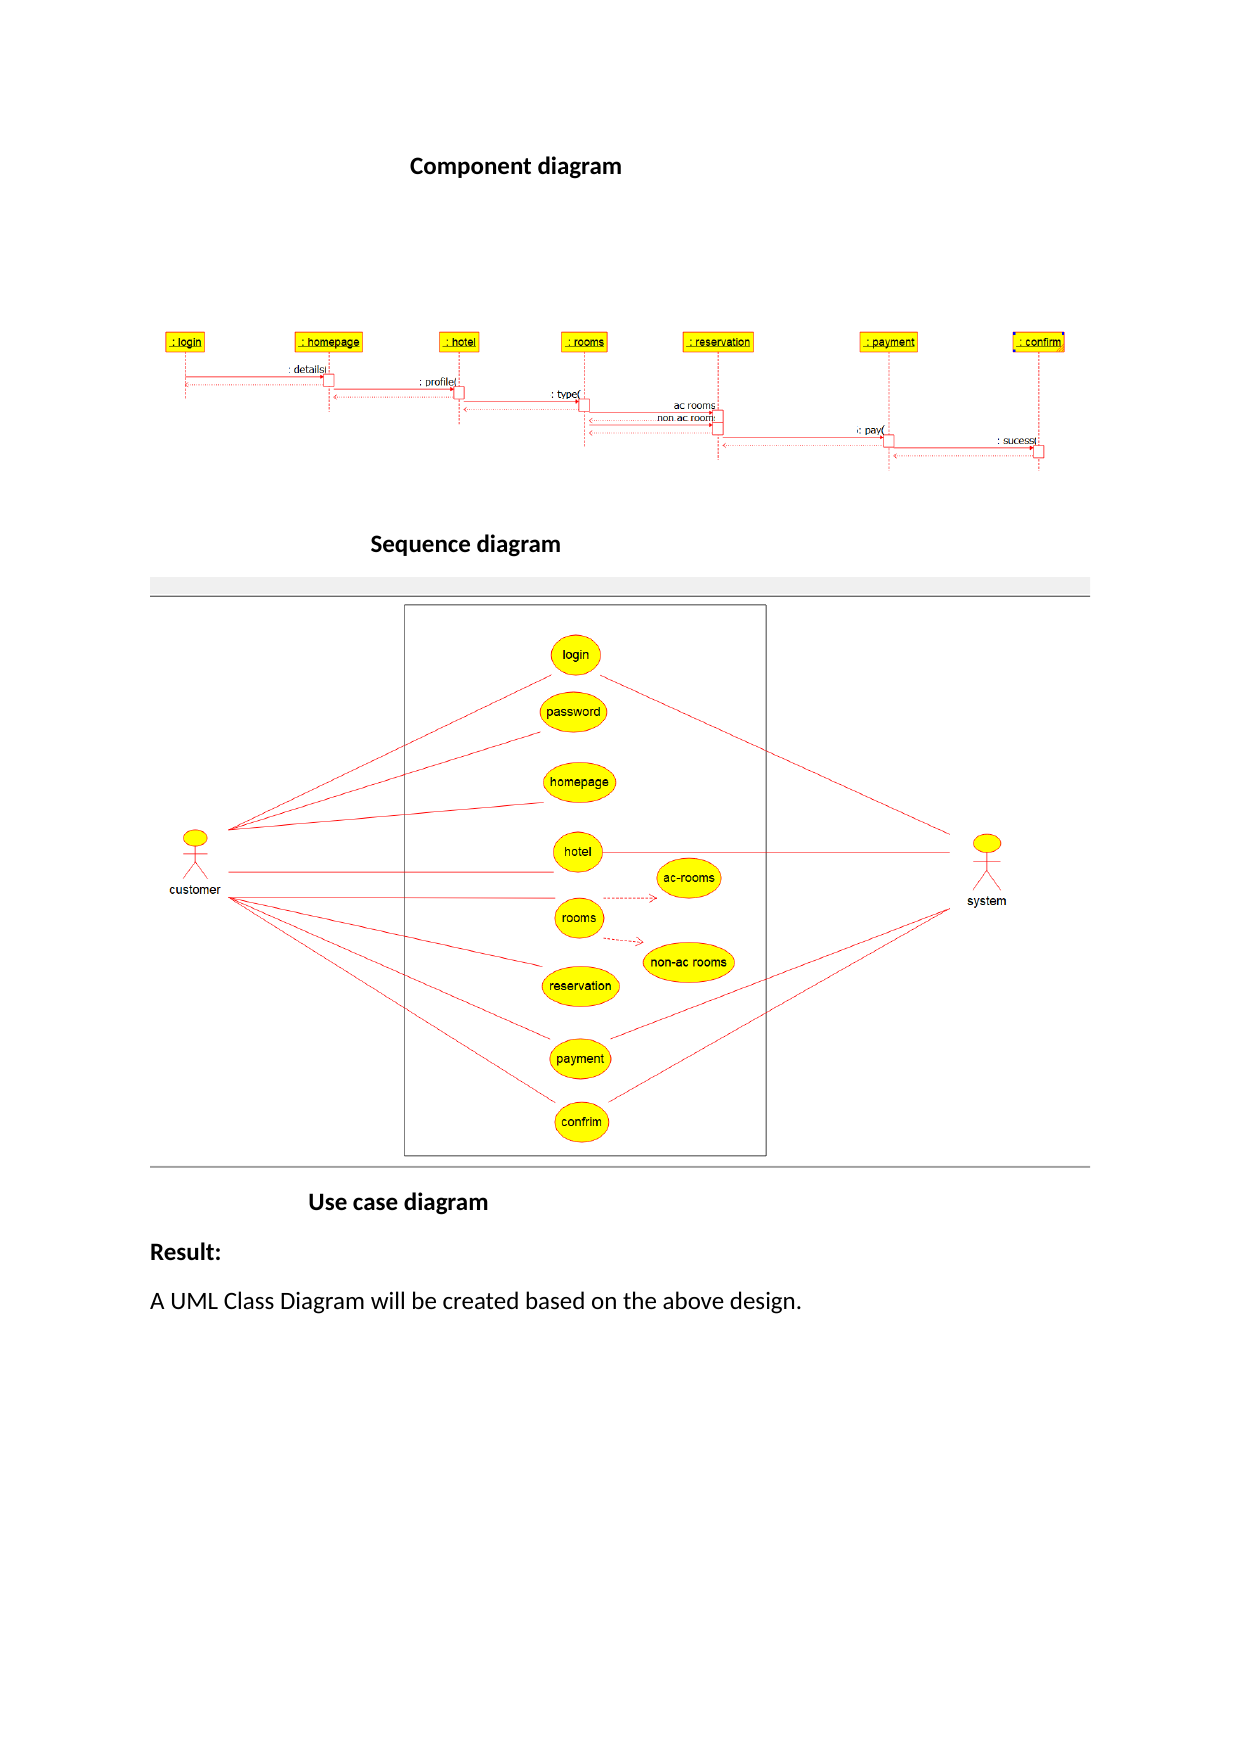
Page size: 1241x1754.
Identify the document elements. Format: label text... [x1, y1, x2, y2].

text A UML Class Diagram will be created based on the above design. [150, 1285, 1090, 1316]
text Result: [150, 1236, 1090, 1266]
picture [150, 577, 1091, 1168]
picture [150, 199, 1091, 510]
text Sequence diagram [150, 528, 1090, 559]
text Use case diagram [150, 1186, 1090, 1217]
text Component diagram [150, 150, 1090, 181]
